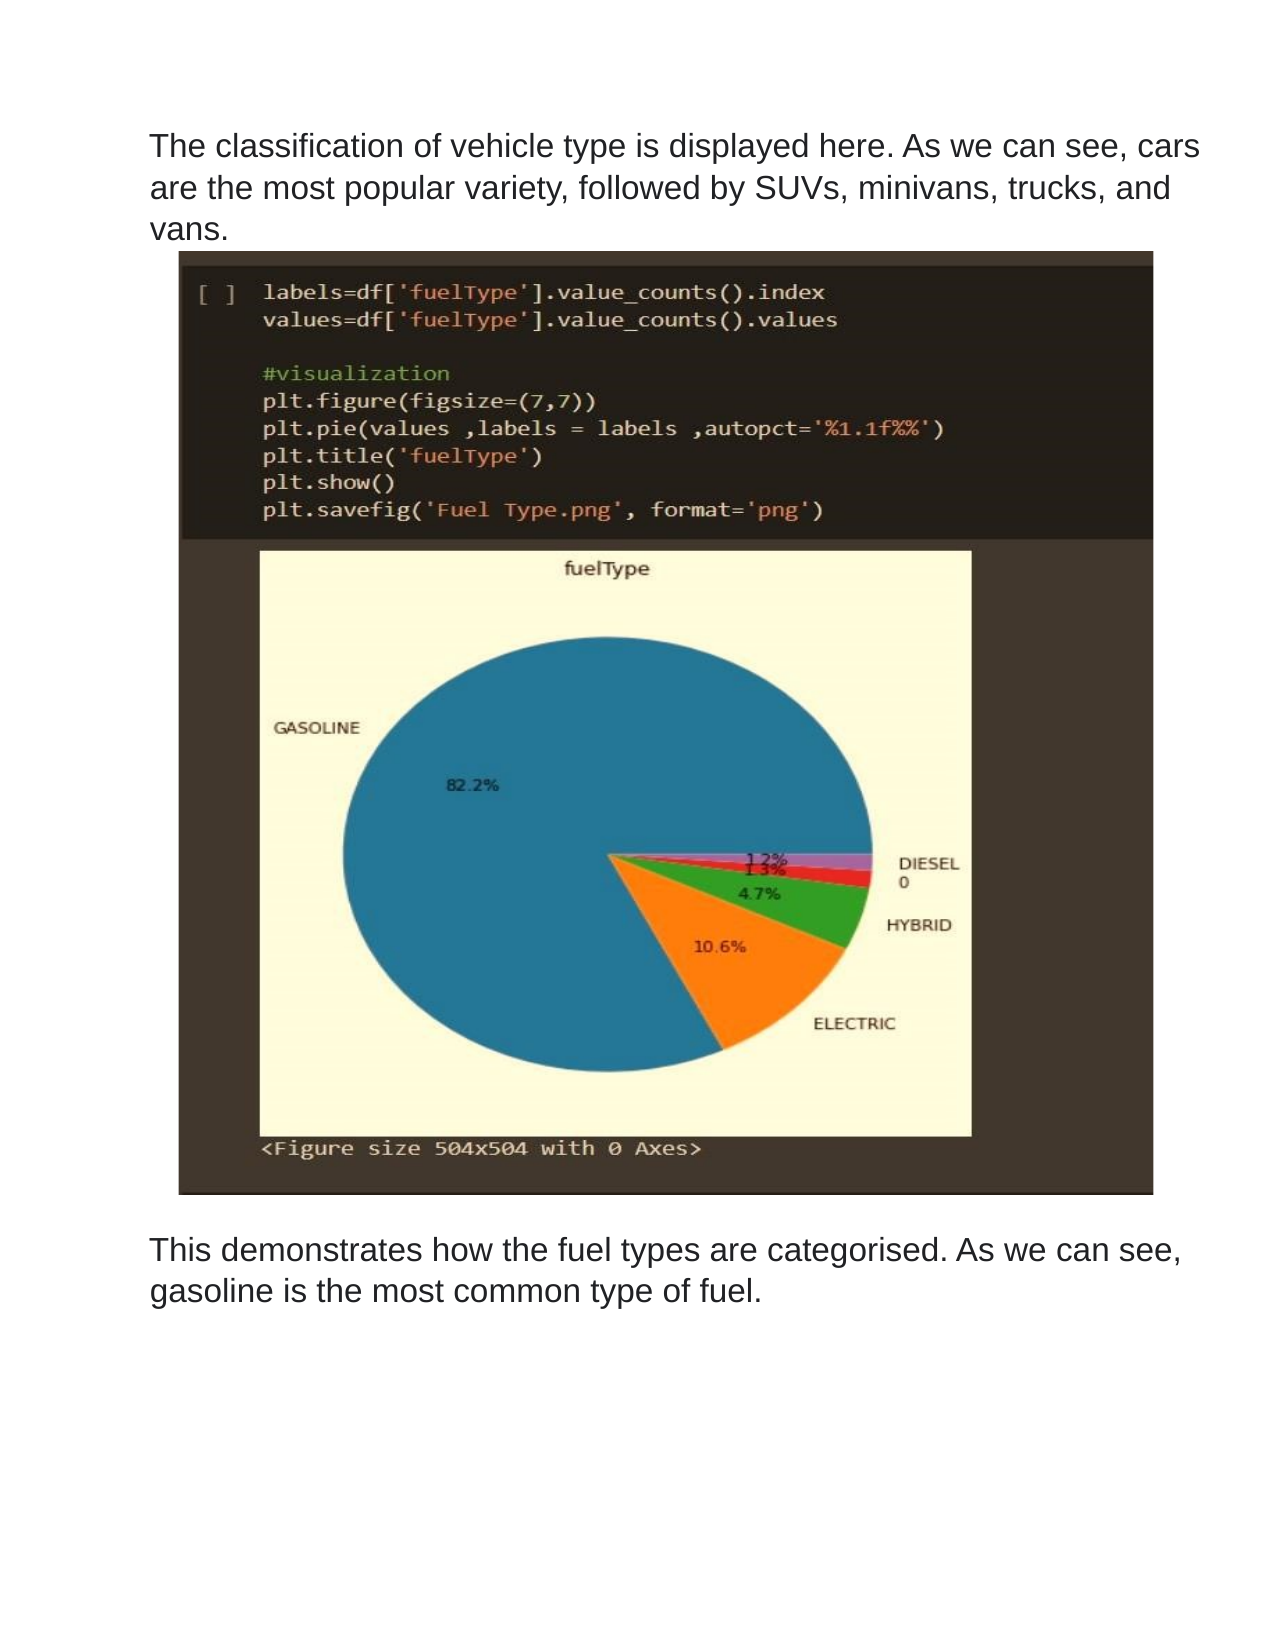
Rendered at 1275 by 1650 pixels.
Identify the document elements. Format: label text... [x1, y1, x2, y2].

text The classification of vehicle type is displayed here. As we can see, cars are the most popular variety, followed by SUVs, minivans, trucks, and vans. [148, 126, 1246, 248]
text This demonstrates how the fuel types are categorised. As we can see, gasoline is the most common type of fuel. [148, 1230, 1246, 1309]
picture [178, 251, 1154, 1195]
